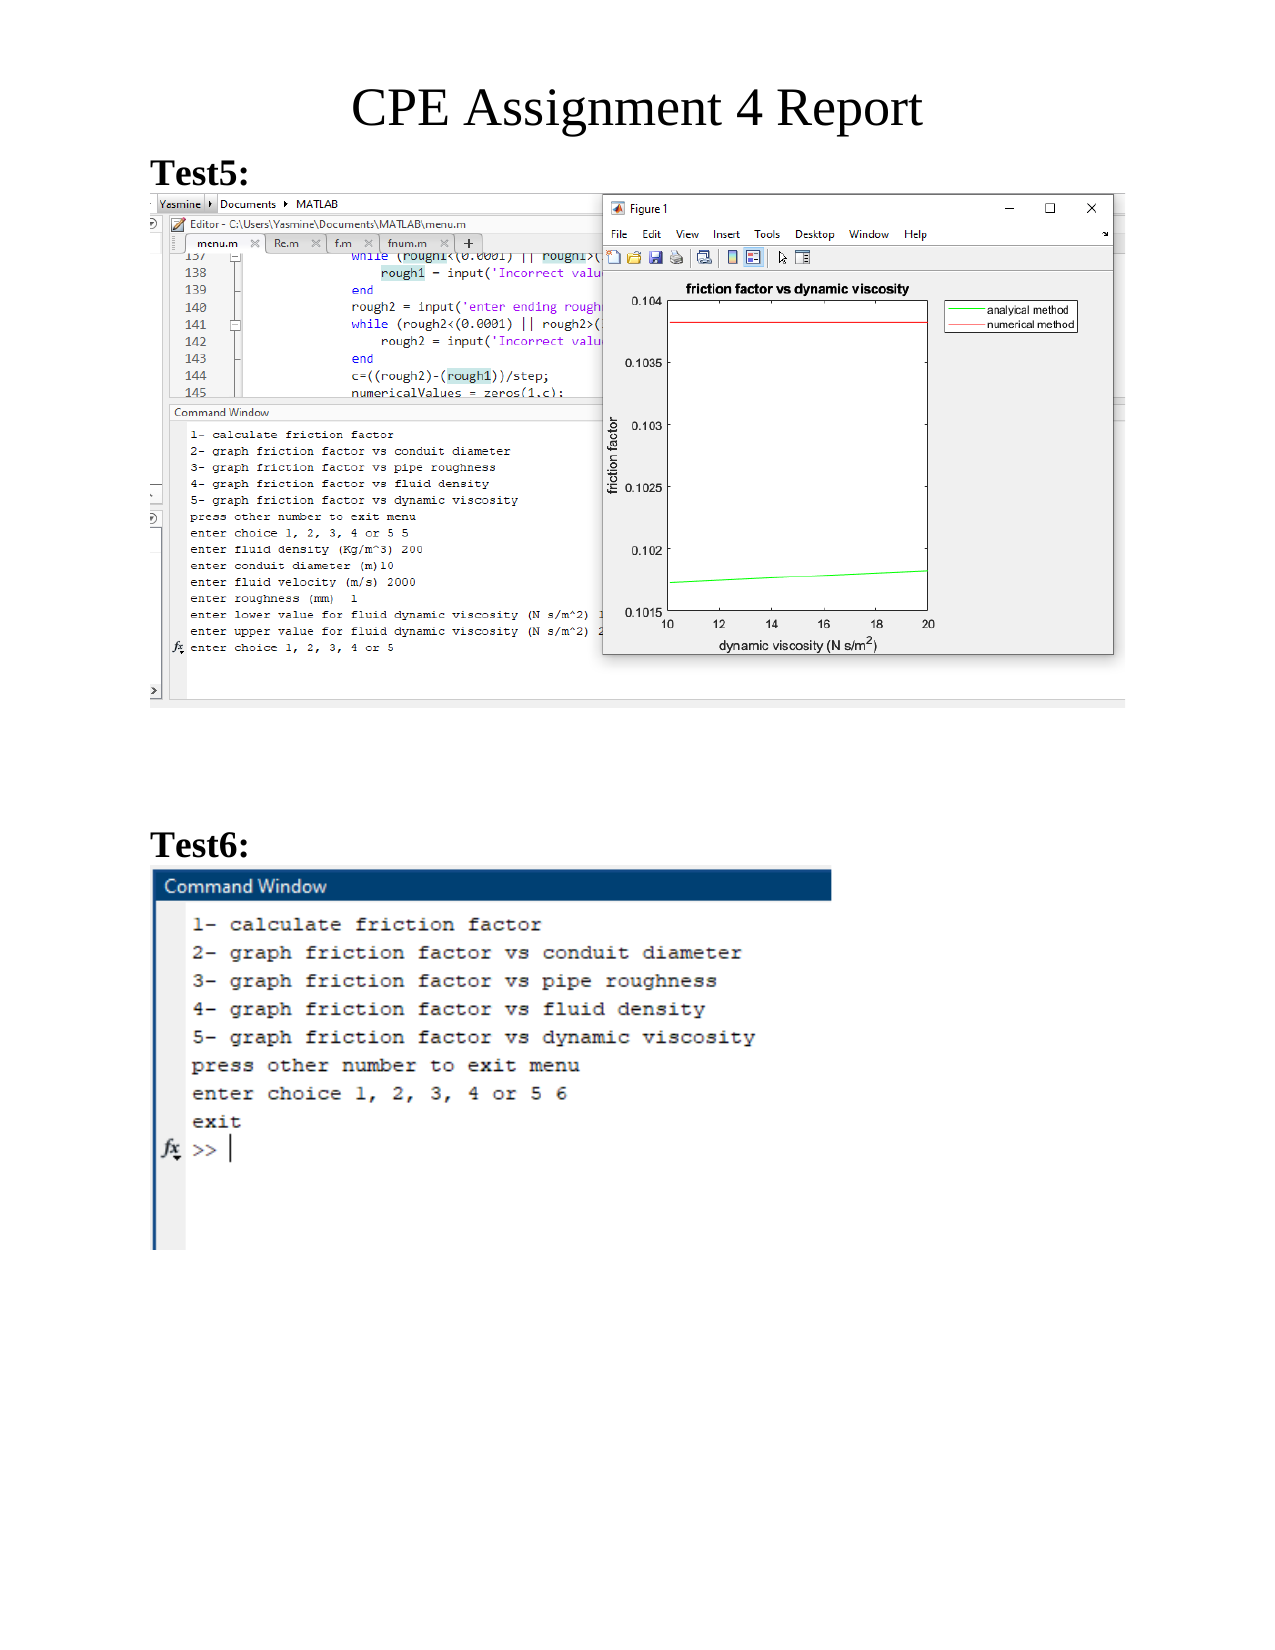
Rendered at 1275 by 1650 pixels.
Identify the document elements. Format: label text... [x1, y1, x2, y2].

picture [150, 865, 832, 1250]
picture [150, 193, 1125, 708]
text Test6: [150, 822, 1125, 866]
text Test5: [150, 150, 1125, 193]
